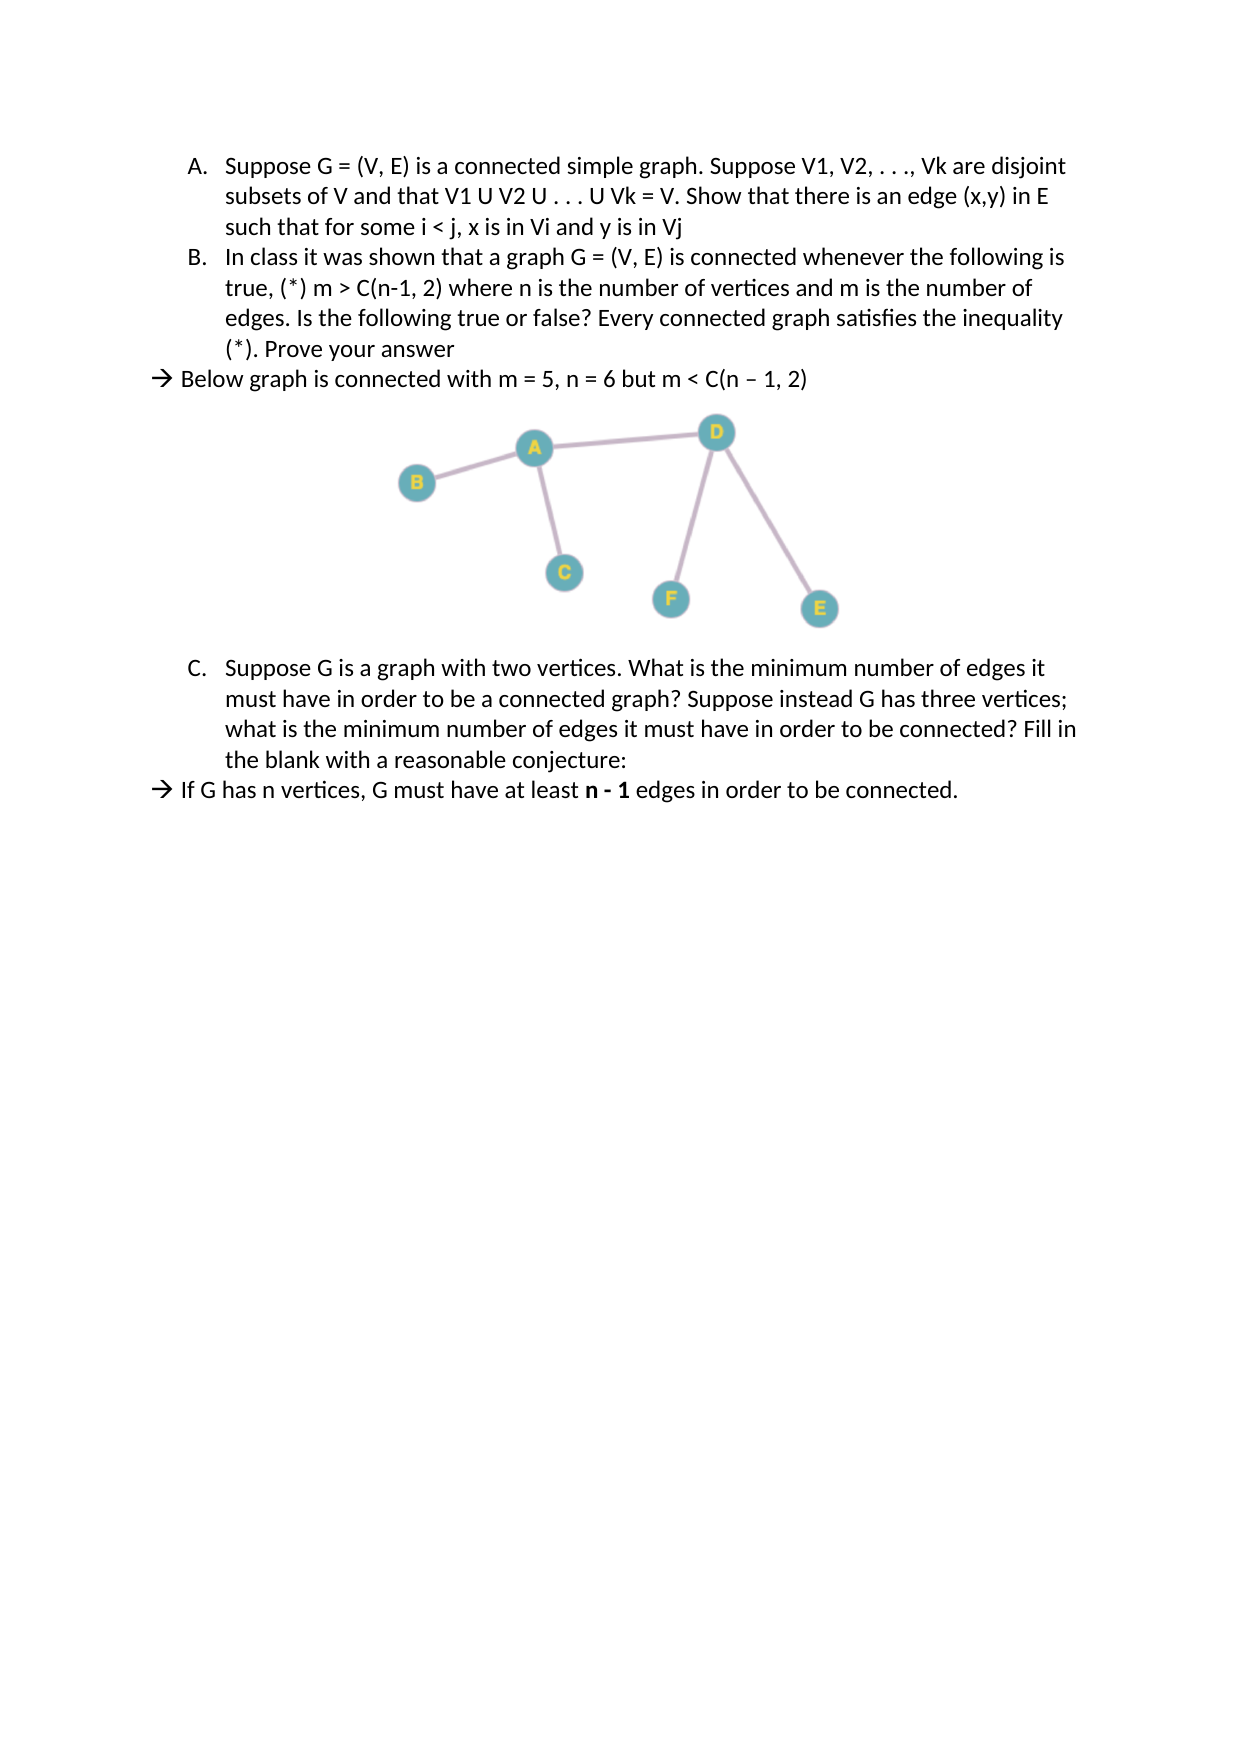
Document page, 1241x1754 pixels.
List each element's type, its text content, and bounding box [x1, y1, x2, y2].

list Suppose G = (V, E) is a connected simple graph. Suppose V1, V2, . . ., Vk are disjoint subsets of V and that V1 U V2 U . . . U Vk = V. Show that there is an edge (x,y) in E such that for some i < j, x is in Vi and y is in Vj [187, 150, 1090, 242]
list In class it was shown that a graph G = (V, E) is connected whenever the following is true, (*) m > C(n-1, 2) where n is the number of vertices and m is the number of edges. Is the following true or false? Every connected graph satisfies the inequality (*). Prove your answer [187, 242, 1090, 364]
picture [376, 394, 864, 653]
list Suppose G is a graph with two vertices. What is the minimum number of edges it must have in order to be a connected graph? Suppose instead G has three vertices; what is the minimum number of edges it must have in order to be connected? Fill in the blank with a reasonable conjecture: [187, 652, 1090, 774]
text If G has n vertices, G must have at least n - 1 edges in order to be connected. [150, 774, 1090, 805]
text Below graph is connected with m = 5, n = 6 but m < C(n – 1, 2) [150, 364, 1090, 394]
